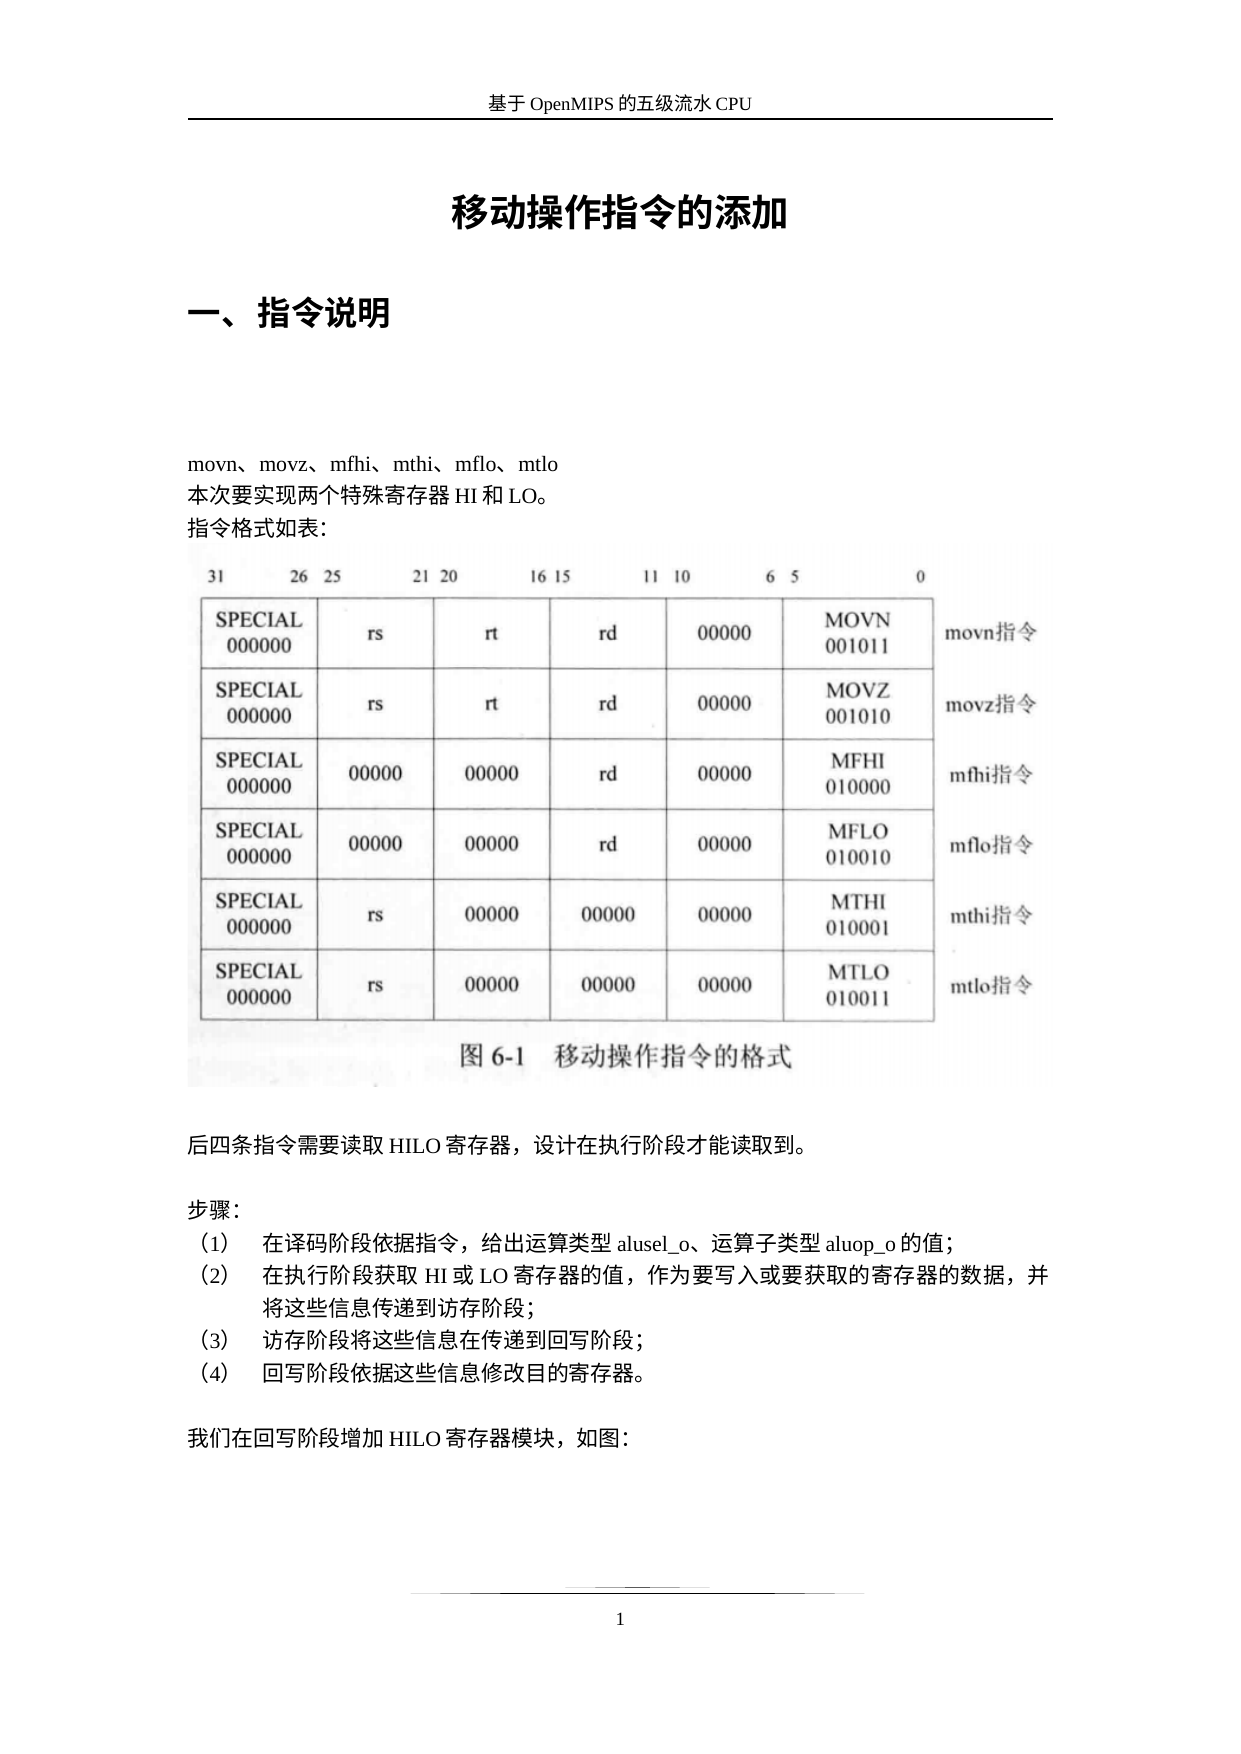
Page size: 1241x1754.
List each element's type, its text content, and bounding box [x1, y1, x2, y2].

picture [187, 543, 1053, 1087]
text 后四条指令需要读取HILO寄存器，设计在执行阶段才能读取到。 [187, 1128, 1053, 1161]
list 回写阶段依据这些信息修改目的寄存器。 [187, 1356, 1053, 1388]
list 访存阶段将这些信息在传递到回写阶段； [187, 1323, 1053, 1356]
text 步骤： [187, 1193, 1053, 1226]
text 本次要实现两个特殊寄存器HI和LO。 [187, 478, 1053, 511]
title 移动操作指令的添加 [187, 178, 1053, 243]
text 我们在回写阶段增加HILO寄存器模块，如图： [187, 1421, 1053, 1453]
text 指令格式如表： [187, 511, 1053, 543]
list 在执行阶段获取HI或LO寄存器的值，作为要写入或要获取的寄存器的数据，并将这些信息传递到访存阶段； [187, 1258, 1053, 1323]
text movn、movz、mfhi、mthi、mflo、mtlo [187, 446, 1053, 478]
subtitle 指令说明 [187, 278, 1053, 343]
list 在译码阶段依据指令，给出运算类型alusel_o、运算子类型aluop_o的值； [187, 1226, 1053, 1258]
